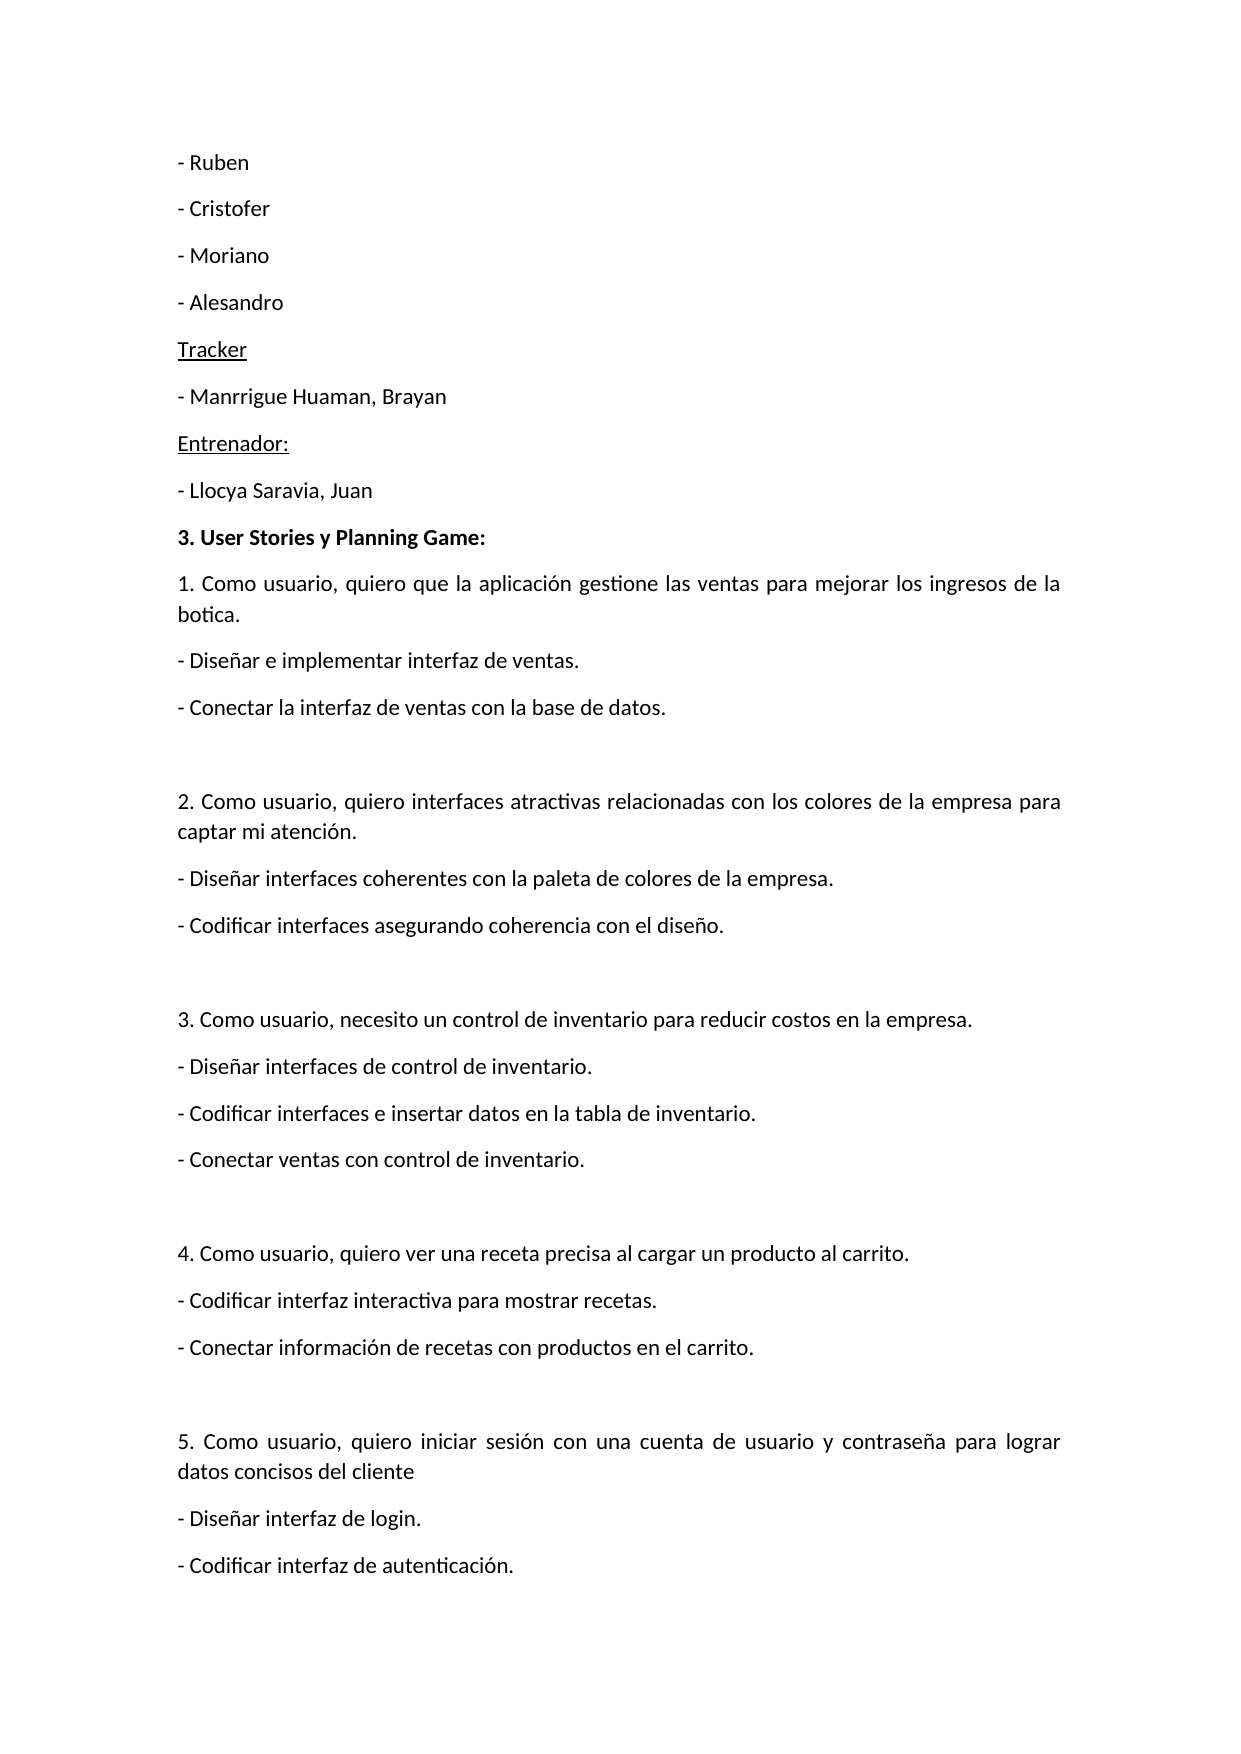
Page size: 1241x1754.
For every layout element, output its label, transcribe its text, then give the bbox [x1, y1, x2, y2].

text 5. Como usuario, quiero iniciar sesión con una cuenta de usuario y contraseña para lograr datos concisos del cliente [177, 1427, 1063, 1485]
text - Diseñar interfaces de control de inventario. [177, 1052, 1063, 1080]
text 3. Como usuario, necesito un control de inventario para reducir costos en la empresa. [177, 1005, 1063, 1033]
text - Manrrigue Huaman, Brayan [177, 382, 1063, 410]
text - Diseñar interfaz de login. [177, 1504, 1063, 1532]
text 2. Como usuario, quiero interfaces atractivas relacionadas con los colores de la empresa para captar mi atención. [177, 787, 1063, 845]
text - Moriano [177, 241, 1063, 269]
text - Codificar interfaces e insertar datos en la tabla de inventario. [177, 1099, 1063, 1127]
text - Codificar interfaces asegurando coherencia con el diseño. [177, 911, 1063, 939]
text Tracker [177, 335, 1063, 363]
text - Alesandro [177, 288, 1063, 316]
text 1. Como usuario, quiero que la aplicación gestione las ventas para mejorar los ingresos de la botica. [177, 569, 1063, 628]
text - Conectar la interfaz de ventas con la base de datos. [177, 693, 1063, 721]
text - Conectar información de recetas con productos en el carrito. [177, 1333, 1063, 1361]
text Entrenador: [177, 429, 1063, 457]
text - Ruben [177, 148, 1063, 176]
text - Diseñar e implementar interfaz de ventas. [177, 647, 1063, 674]
text - Codificar interfaz de autenticación. [177, 1551, 1063, 1579]
text 3. User Stories y Planning Game: [177, 523, 1063, 551]
text 4. Como usuario, quiero ver una receta precisa al cargar un producto al carrito. [177, 1239, 1063, 1267]
text - Cristofer [177, 194, 1063, 222]
text - Diseñar interfaces coherentes con la paleta de colores de la empresa. [177, 864, 1063, 892]
text - Conectar ventas con control de inventario. [177, 1146, 1063, 1173]
text - Llocya Saravia, Juan [177, 476, 1063, 504]
text - Codificar interfaz interactiva para mostrar recetas. [177, 1286, 1063, 1314]
